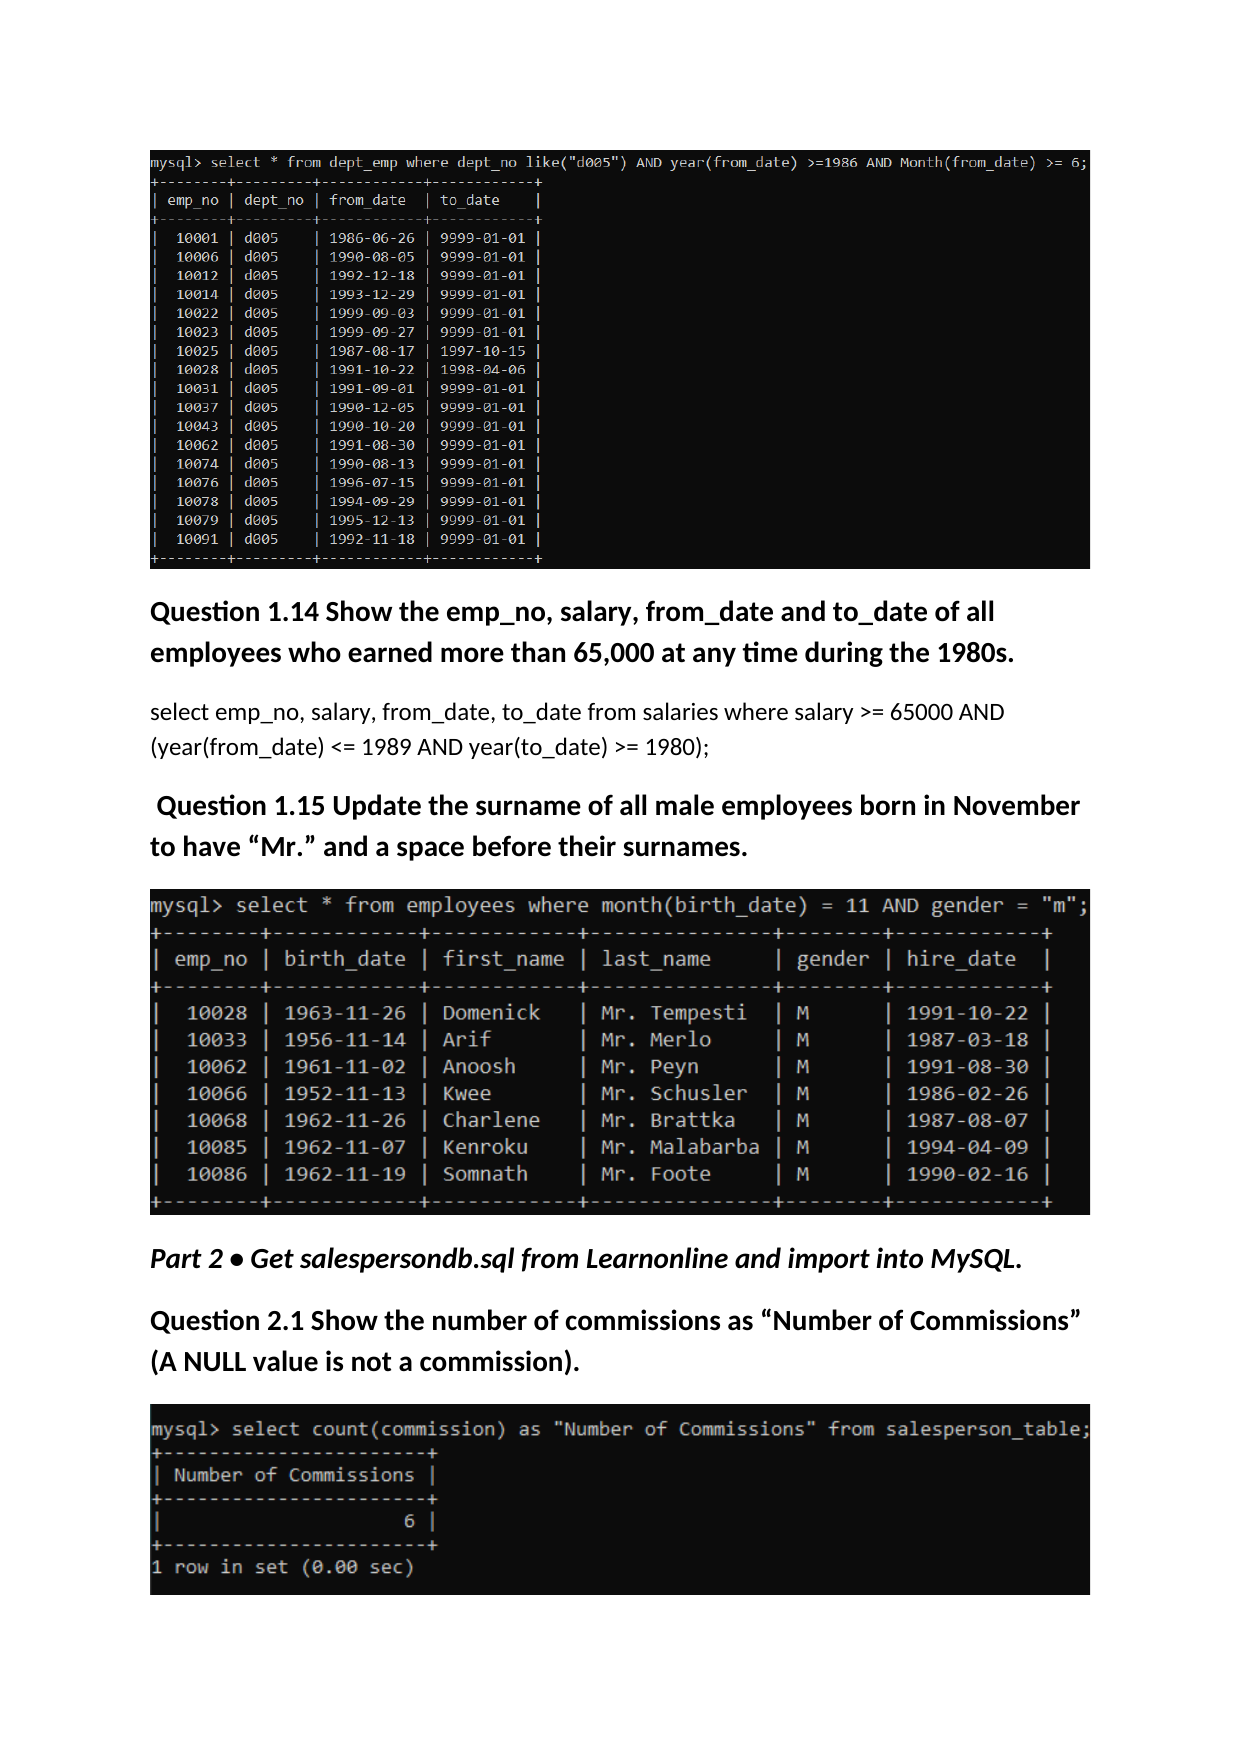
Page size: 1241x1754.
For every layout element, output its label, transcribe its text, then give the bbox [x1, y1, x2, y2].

picture [150, 1404, 1091, 1595]
text Part 2 • Get salespersondb.sql from Learnonline and import into MySQL. [150, 1240, 1090, 1276]
text Question 2.1 Show the number of commissions as “Number of Commissions” (A NULL value is not a commission). [150, 1302, 1090, 1378]
text Question 1.15 Update the surname of all male employees born in November to have “Mr.” and a space before their surnames. [150, 787, 1090, 863]
text select emp_no, salary, from_date, to_date from salaries where salary >= 65000 AND (year(from_date) <= 1989 AND year(to_date) >= 1980); [150, 696, 1090, 761]
picture [150, 889, 1091, 1215]
picture [150, 150, 1091, 569]
text Question 1.14 Show the emp_no, salary, from_date and to_date of all employees who earned more than 65,000 at any time during the 1980s. [150, 593, 1090, 670]
